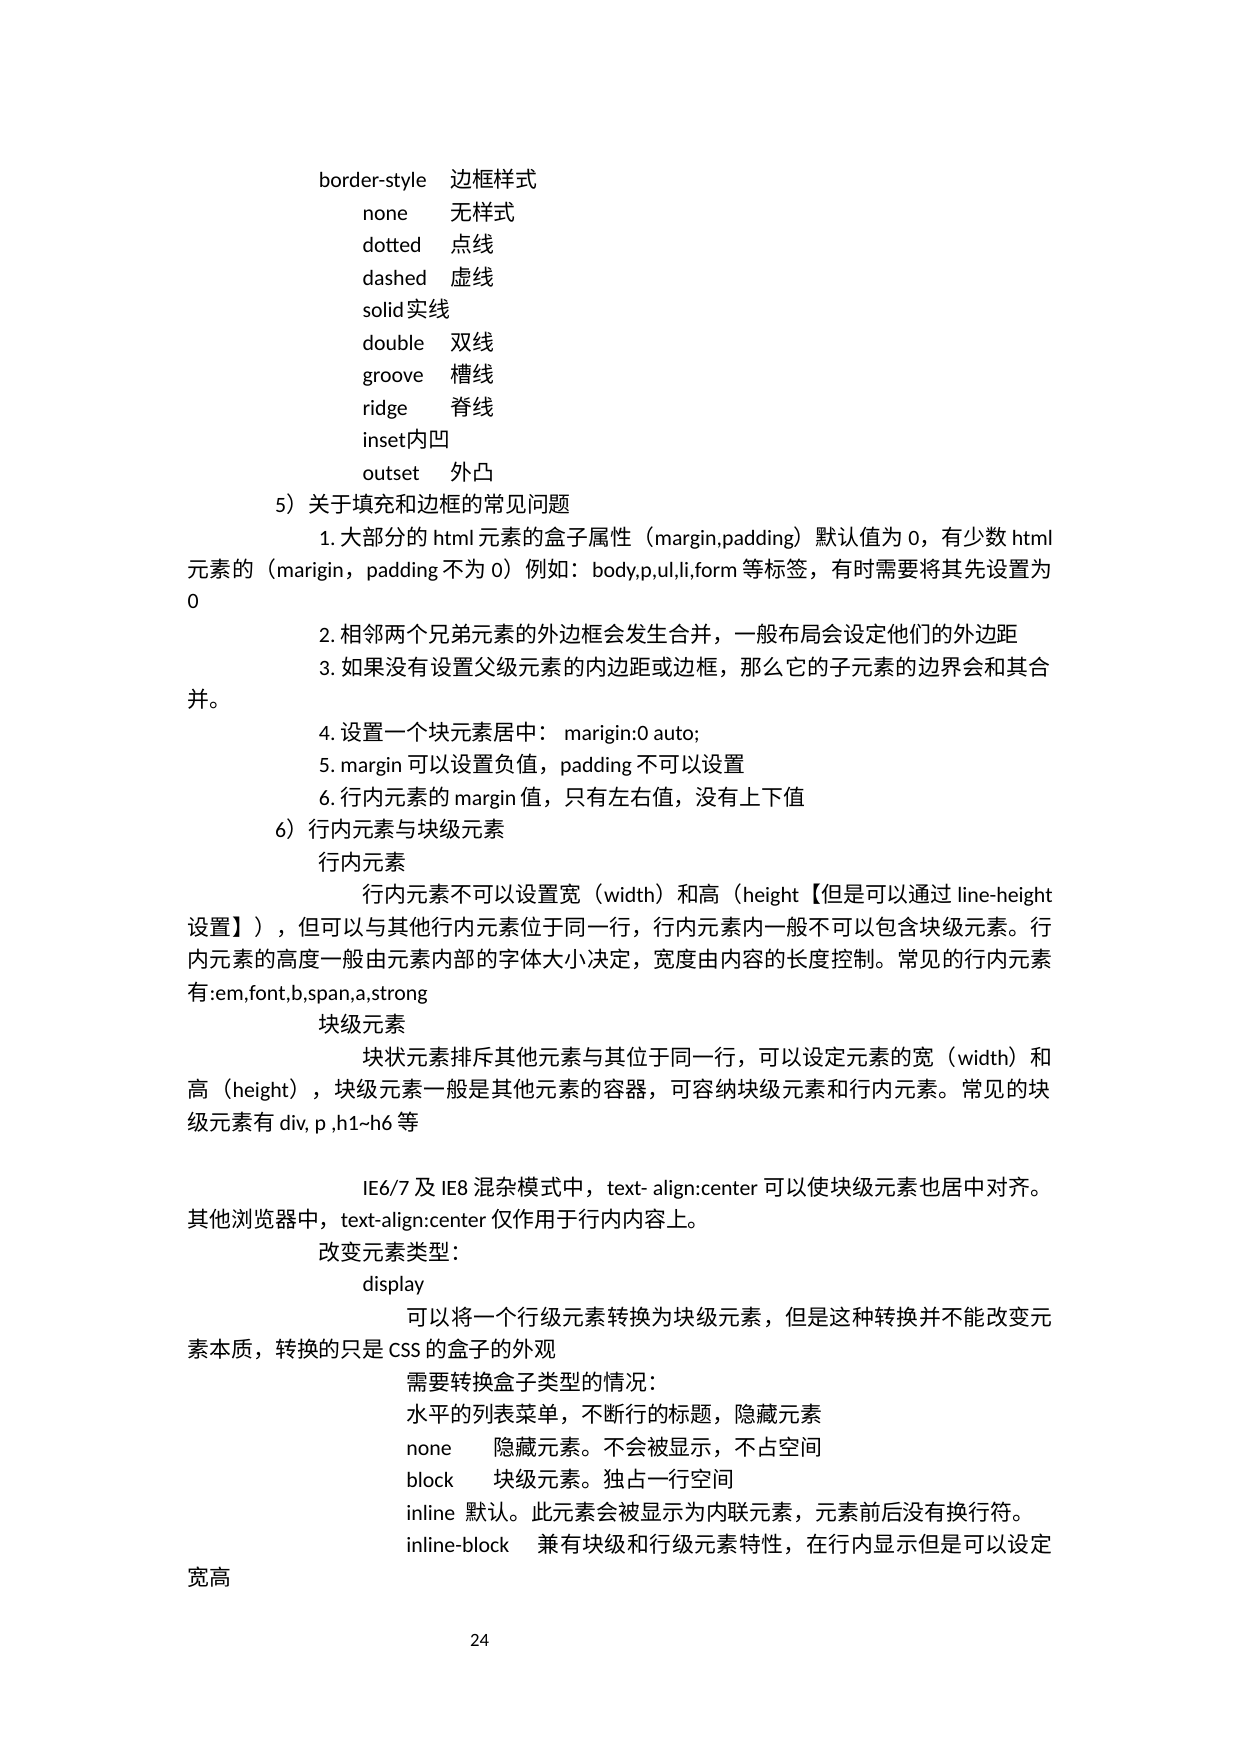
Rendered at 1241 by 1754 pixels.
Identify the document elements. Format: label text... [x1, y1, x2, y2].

text 5. margin可以设置负值，padding不可以设置 [187, 747, 1053, 779]
text block 块级元素。独占一行空间 [187, 1462, 1053, 1494]
text 4. 设置一个块元素居中： marigin:0 auto; [187, 714, 1053, 747]
text IE6/7及IE8混杂模式中，text- align:center可以使块级元素也居中对齐。其他浏览器中，text-align:center仅作用于行内内容上。 [187, 1169, 1053, 1234]
text groove 槽线 [187, 357, 1053, 389]
text none 无样式 [187, 194, 1053, 227]
text dashed 虚线 [187, 259, 1053, 292]
text dotted 点线 [187, 227, 1053, 259]
text double 双线 [187, 324, 1053, 357]
text 2. 相邻两个兄弟元素的外边框会发生合并，一般布局会设定他们的外边距 [187, 617, 1053, 649]
text inline-block 兼有块级和行级元素特性，在行内显示但是可以设定宽高 [187, 1527, 1053, 1592]
text 水平的列表菜单，不断行的标题，隐藏元素 [187, 1397, 1053, 1429]
text outset 外凸 [187, 454, 1053, 487]
text 改变元素类型： [187, 1234, 1053, 1267]
text ridge 脊线 [187, 389, 1053, 422]
text 3. 如果没有设置父级元素的内边距或边框，那么它的子元素的边界会和其合并。 [187, 649, 1053, 714]
text solid 实线 [187, 292, 1053, 324]
text 行内元素不可以设置宽（width）和高（height【但是可以通过line-height设置】），但可以与其他行内元素位于同一行，行内元素内一般不可以包含块级元素。行内元素的高度一般由元素内部的字体大小决定，宽度由内容的长度控制。常见的行内元素有:em,font,b,span,a,strong [187, 877, 1053, 1007]
text inline 默认。此元素会被显示为内联元素，元素前后没有换行符。 [187, 1494, 1053, 1527]
text 行内元素 [187, 844, 1053, 877]
text 5）关于填充和边框的常见问题 [187, 487, 1053, 519]
text none 隐藏元素。不会被显示，不占空间 [187, 1429, 1053, 1462]
text 1. 大部分的html元素的盒子属性（margin,padding）默认值为0，有少数html元素的（marigin，padding不为0）例如：body,p,ul,li,form等标签，有时需要将其先设置为0 [187, 519, 1053, 617]
text 可以将一个行级元素转换为块级元素，但是这种转换并不能改变元素本质，转换的只是CSS的盒子的外观 [187, 1299, 1053, 1364]
text 6）行内元素与块级元素 [187, 812, 1053, 844]
text 块状元素排斥其他元素与其位于同一行，可以设定元素的宽（width）和高（height），块级元素一般是其他元素的容器，可容纳块级元素和行内元素。常见的块级元素有div, p ,h1~h6等 [187, 1039, 1053, 1137]
text border-style 边框样式 [187, 162, 1053, 194]
text 块级元素 [187, 1007, 1053, 1039]
text inset 内凹 [187, 422, 1053, 454]
text 需要转换盒子类型的情况： [187, 1364, 1053, 1397]
text 6. 行内元素的margin值，只有左右值，没有上下值 [187, 779, 1053, 812]
text display [187, 1267, 1053, 1299]
